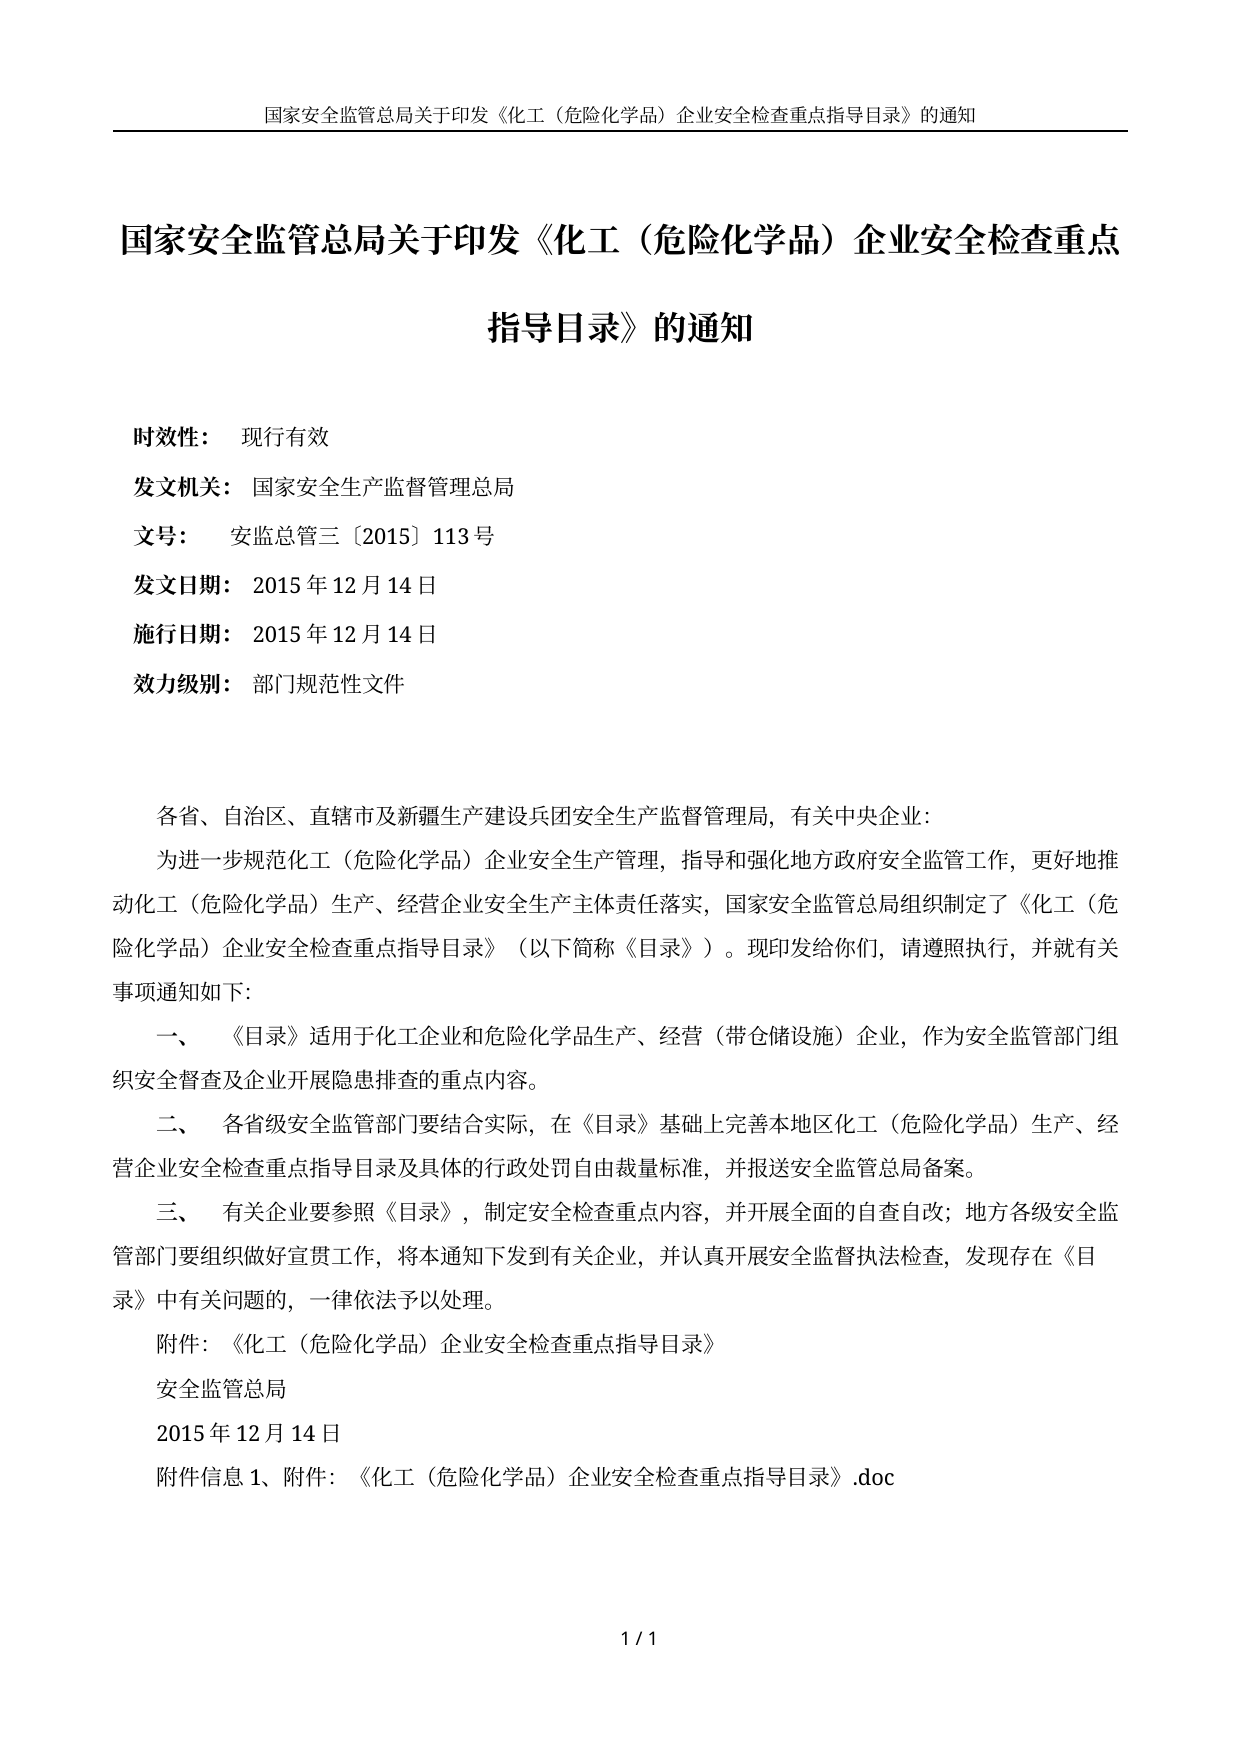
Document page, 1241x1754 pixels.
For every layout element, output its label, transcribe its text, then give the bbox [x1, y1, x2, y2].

text 各省、自治区、直辖市及新疆生产建设兵团安全生产监督管理局，有关中央企业： [112, 793, 1128, 837]
text 二、 各省级安全监管部门要结合实际，在《目录》基础上完善本地区化工（危险化学品）生产、经营企业安全检查重点指导目录及具体的行政处罚自由裁量标准，并报送安全监管总局备案。 [112, 1101, 1128, 1189]
text 三、 有关企业要参照《目录》，制定安全检查重点内容，并开展全面的自查自改；地方各级安全监管部门要组织做好宣贯工作，将本通知下发到有关企业，并认真开展安全监督执法检查，发现存在《目录》中有关问题的，一律依法予以处理。 [112, 1189, 1128, 1321]
text 国家安全监管总局关于印发《化工（危险化学品）企业安全检查重点指导目录》的通知 [112, 194, 1128, 370]
text 附件：《化工（危险化学品）企业安全检查重点指导目录》 [112, 1321, 1128, 1366]
text 2015年12月14日 [112, 1409, 1128, 1454]
text 为进一步规范化工（危险化学品）企业安全生产管理，指导和强化地方政府安全监管工作，更好地推动化工（危险化学品）生产、经营企业安全生产主体责任落实，国家安全监管总局组织制定了《化工（危险化学品）企业安全检查重点指导目录》（以下简称《目录》）。现印发给你们，请遵照执行，并就有关事项通知如下： [112, 837, 1128, 1013]
text 安全监管总局 [112, 1366, 1128, 1409]
text 附件信息 1、附件：《化工（危险化学品）企业安全检查重点指导目录》.doc [112, 1454, 1128, 1498]
text 一、 《目录》适用于化工企业和危险化学品生产、经营（带仓储设施）企业，作为安全监管部门组织安全督查及企业开展隐患排查的重点内容。 [112, 1013, 1128, 1101]
